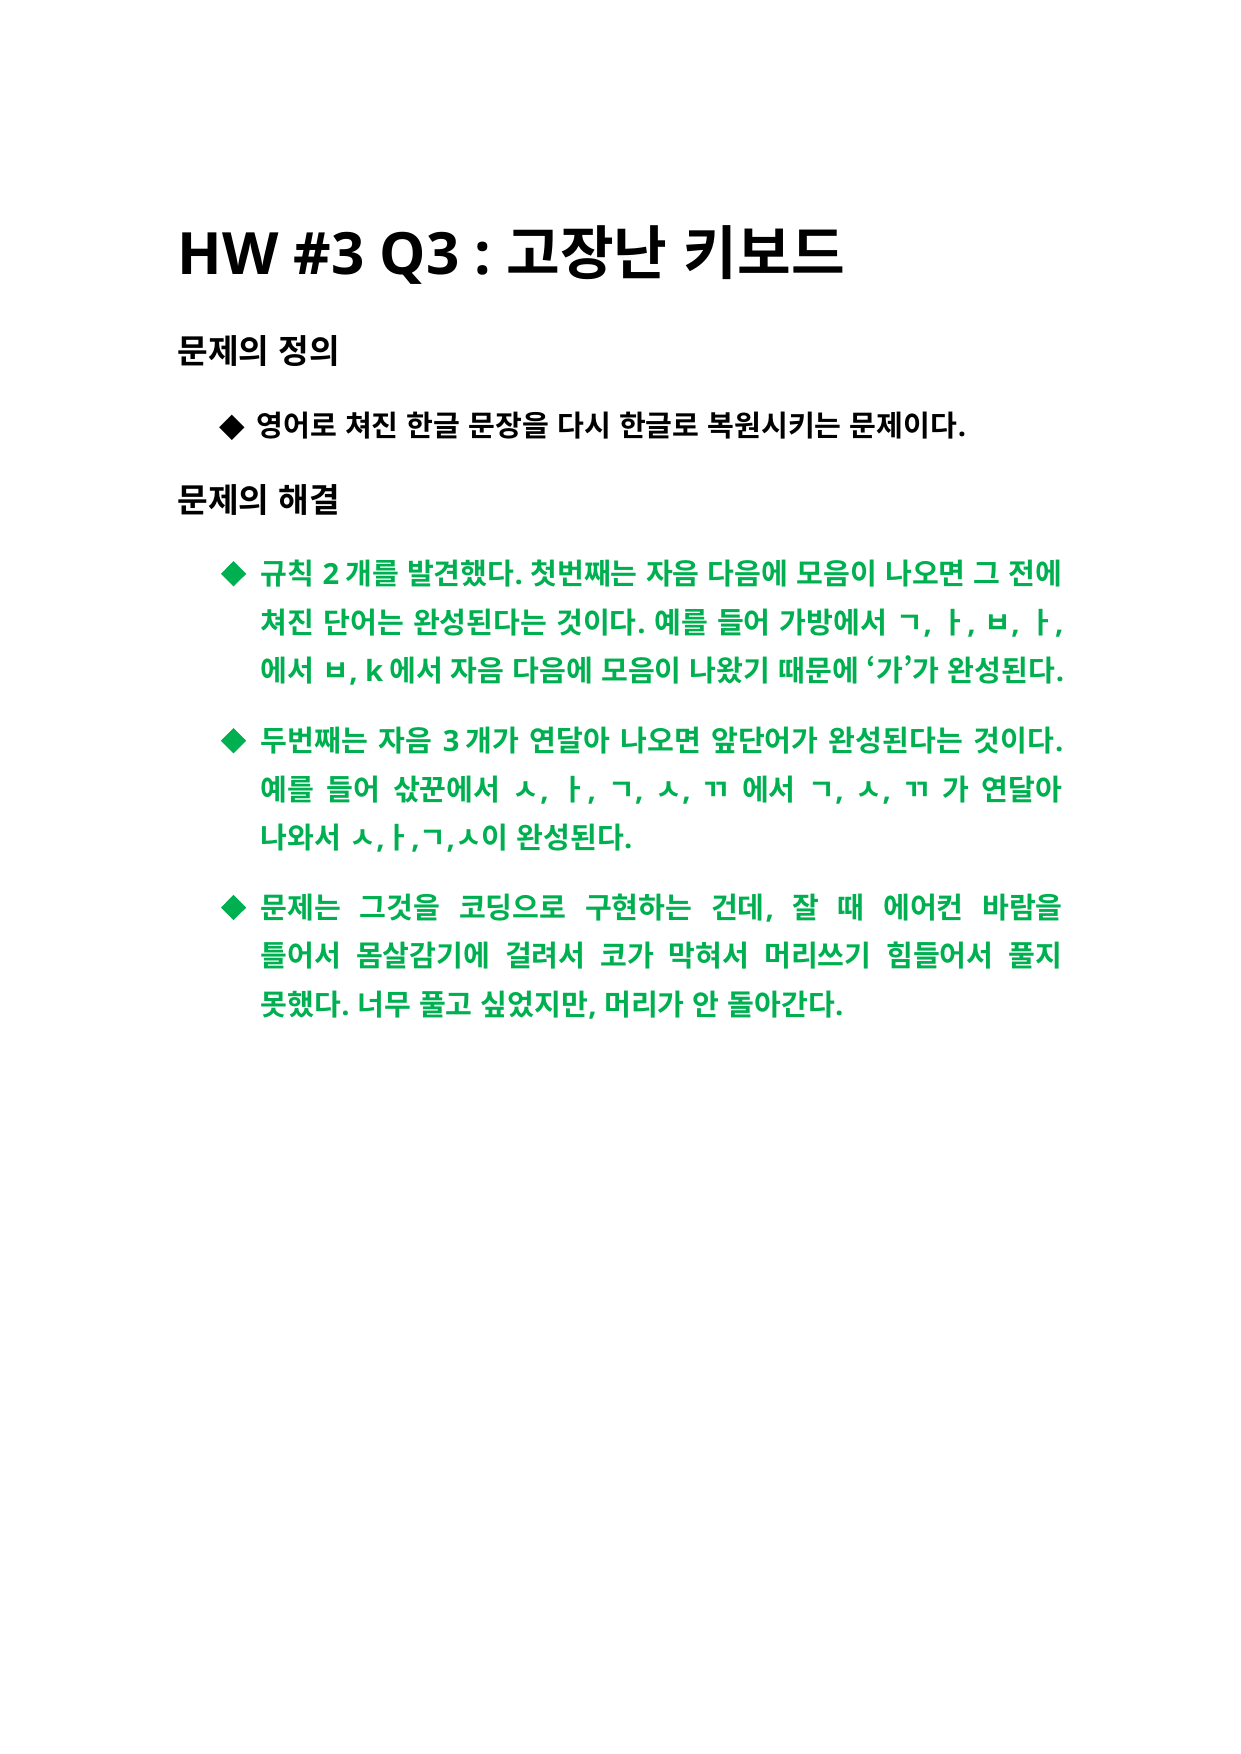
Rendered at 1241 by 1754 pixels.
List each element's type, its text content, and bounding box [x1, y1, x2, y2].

text 문제의 정의 [177, 325, 1063, 373]
list 영어로 쳐진 한글 문장을 다시 한글로 복원시키는 문제이다. [219, 401, 1063, 447]
text HW #3 Q3 : 고장난 키보드 [177, 207, 1063, 291]
text 문제의 해결 [177, 474, 1063, 522]
list 규칙 2개를 발견했다. 첫번째는 자음 다음에 모음이 나오면 그 전에 쳐진 단어는 완성된다는 것이다. 예를 들어 가방에서 ㄱ, ㅏ, ㅂ, ㅏ,에서 ㅂ, k에서 자음 다음에 모음이 나왔기 때문에 ‘가’가 완성된다. [219, 551, 1063, 690]
list 두번째는 자음 3개가 연달아 나오면 앞단어가 완성된다는 것이다. 예를 들어 삯꾼에서 ㅅ, ㅏ, ㄱ, ㅅ, ㄲ 에서 ㄱ, ㅅ, ㄲ 가 연달아 나와서 ㅅ,ㅏ,ㄱ,ㅅ이 완성된다. [219, 717, 1063, 857]
list 문제는 그것을 코딩으로 구현하는 건데, 잘 때 에어컨 바람을 틀어서 몸살감기에 걸려서 코가 막혀서 머리쓰기 힘들어서 풀지 못했다. 너무 풀고 싶었지만, 머리가 안 돌아간다. [219, 884, 1063, 1024]
